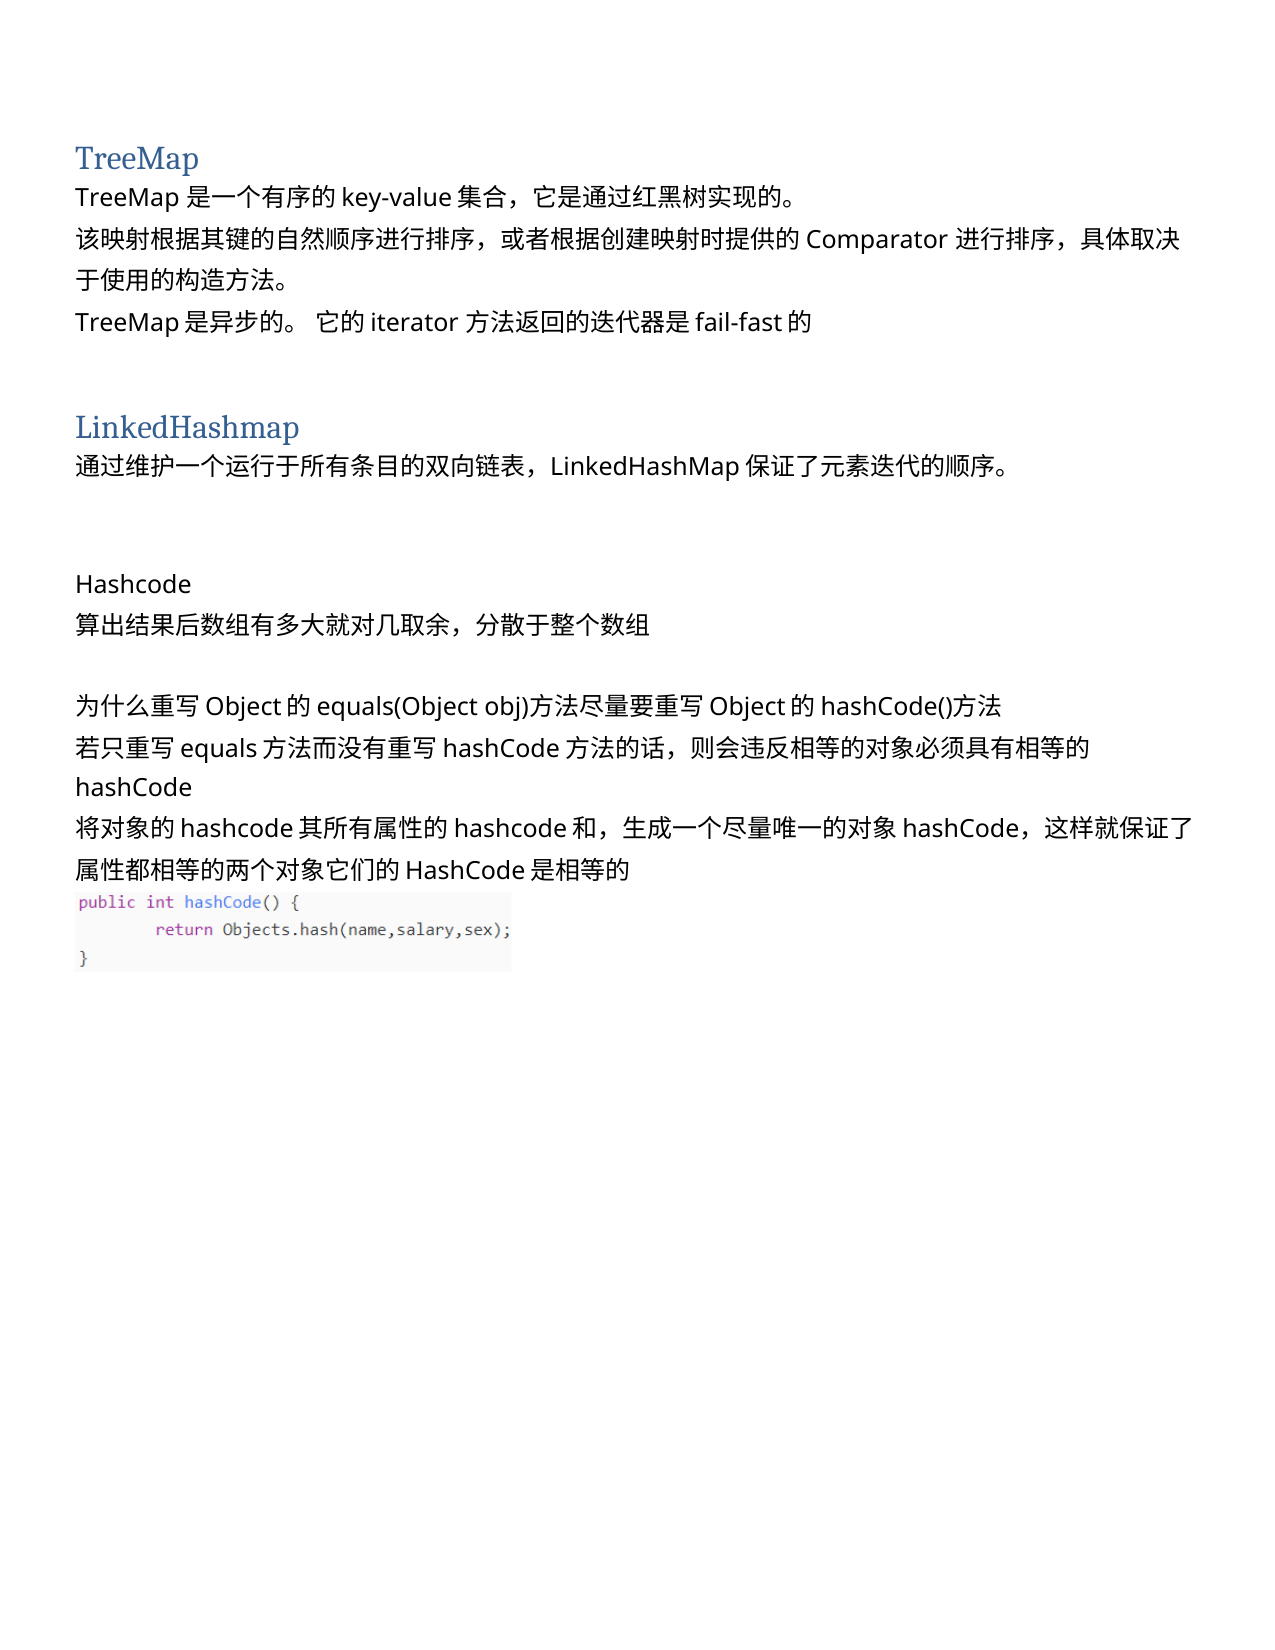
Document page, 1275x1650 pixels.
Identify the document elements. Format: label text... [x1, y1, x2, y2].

text 通过维护一个运行于所有条目的双向链表，LinkedHashMap保证了元素迭代的顺序。 [75, 447, 1200, 483]
subtitle LinkedHashmap [75, 408, 1200, 447]
text 若只重写equals方法而没有重写hashCode方法的话，则会违反相等的对象必须具有相等的hashCode [75, 728, 1200, 804]
subtitle TreeMap [75, 139, 1200, 177]
text 为什么重写Object的equals(Object obj)方法尽量要重写Object的hashCode()方法 [75, 687, 1200, 723]
text 算出结果后数组有多大就对几取余，分散于整个数组 [75, 606, 1200, 642]
text TreeMap是异步的。 它的iterator 方法返回的迭代器是fail-fast的 [75, 302, 1200, 339]
text 该映射根据其键的自然顺序进行排序，或者根据创建映射时提供的 Comparator 进行排序，具体取决于使用的构造方法。 [75, 219, 1200, 297]
text 将对象的hashcode其所有属性的hashcode和，生成一个尽量唯一的对象hashCode，这样就保证了属性都相等的两个对象它们的HashCode是相等的 [75, 809, 1200, 887]
text TreeMap 是一个有序的key-value集合，它是通过红黑树实现的。 [75, 177, 1200, 214]
text Hashcode [75, 567, 1200, 601]
